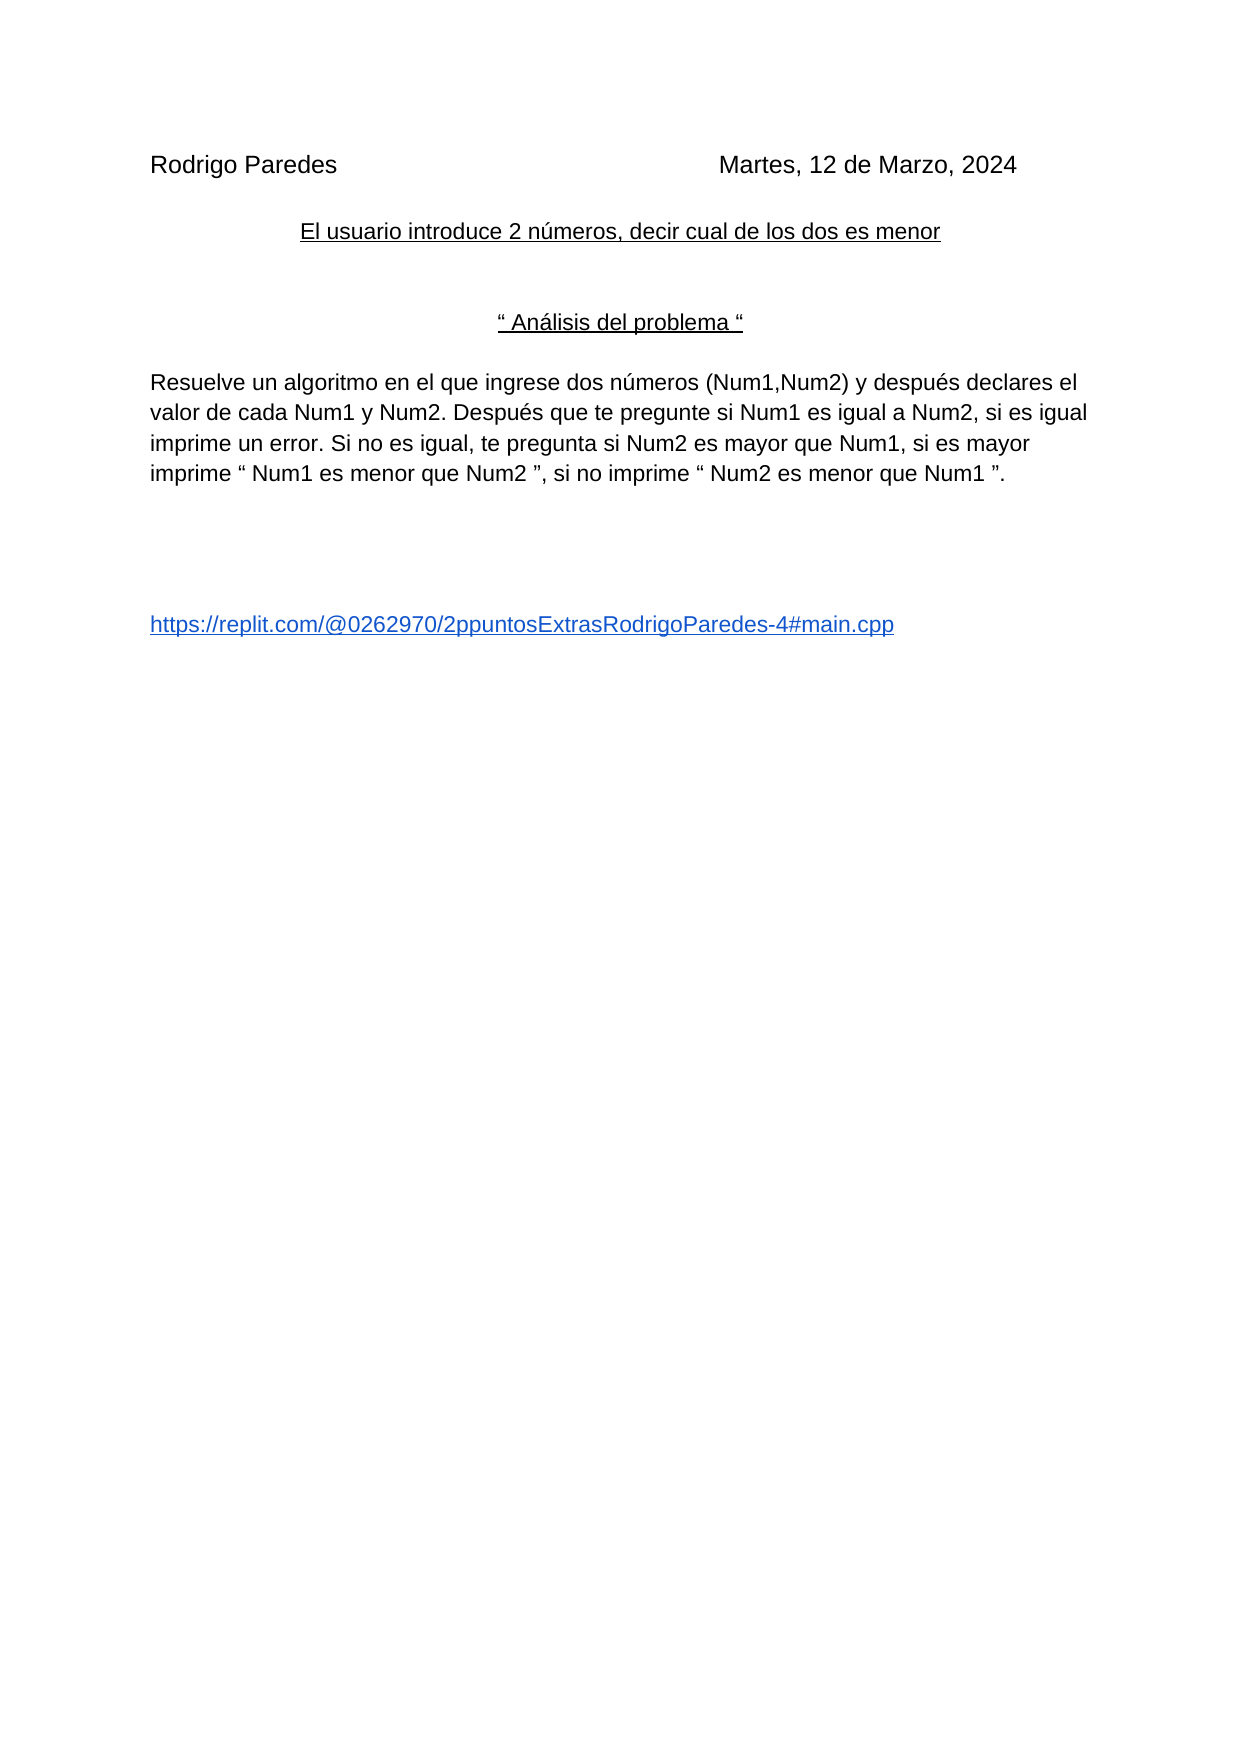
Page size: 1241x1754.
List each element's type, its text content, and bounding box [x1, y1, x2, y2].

text “ Análisis del problema “ [150, 309, 1090, 335]
text El usuario introduce 2 números, decir cual de los dos es menor [150, 218, 1090, 244]
text Rodrigo Paredes Martes, 12 de Marzo, 2024 [150, 150, 1090, 179]
text Resuelve un algoritmo en el que ingrese dos números (Num1,Num2) y después declares el valor de cada Num1 y Num2. Después que te pregunte si Num1 es igual a Num2, si es igual imprime un error. Si no es igual, te pregunta si Num2 es mayor que Num1, si es mayor imprime “ Num1 es menor que Num2 ”, si no imprime “ Num2 es menor que Num1 ”. [150, 369, 1090, 486]
text https://replit.com/@0262970/2ppuntosExtrasRodrigoParedes-4#main.cpp [150, 611, 1090, 637]
